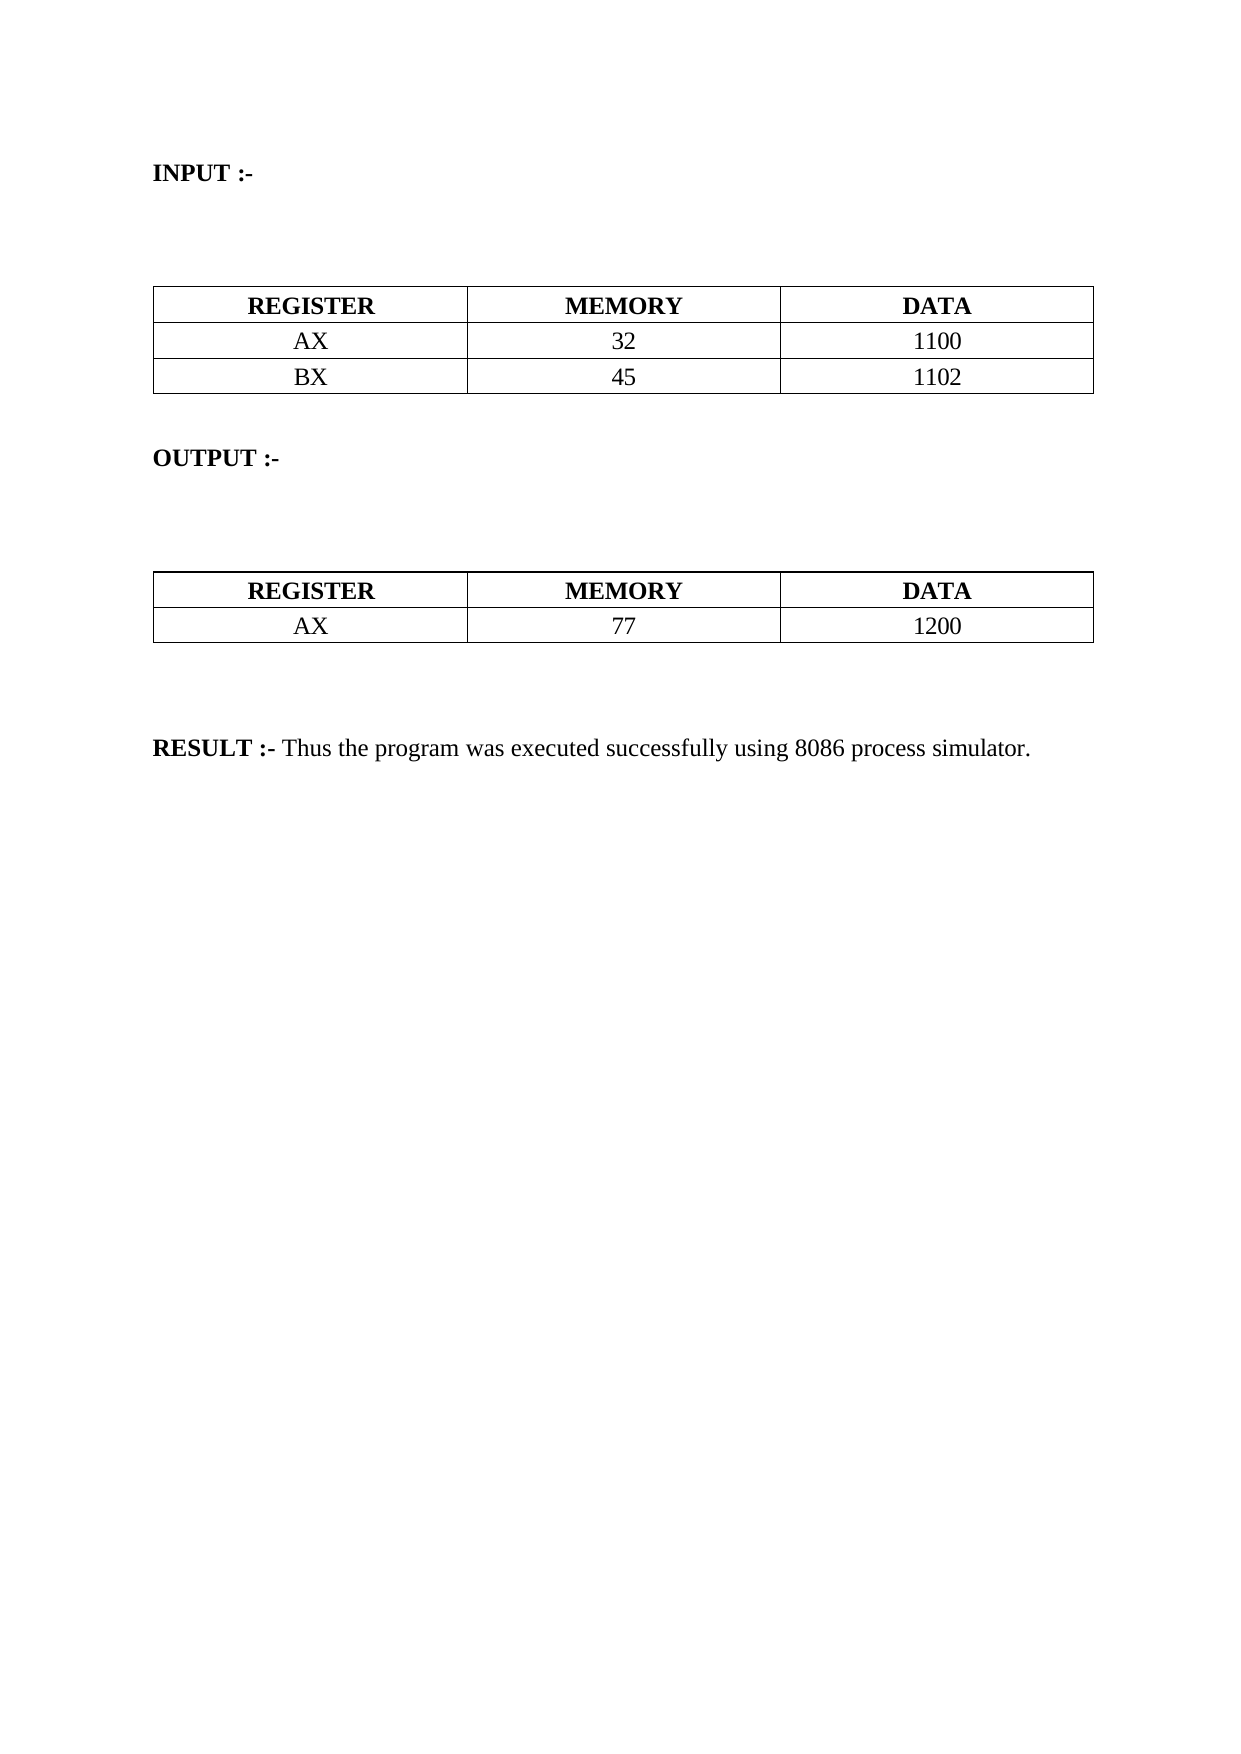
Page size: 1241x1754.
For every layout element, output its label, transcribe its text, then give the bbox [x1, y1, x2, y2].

table_header REGISTER [154, 573, 467, 607]
table_header DATA [781, 287, 1093, 322]
text RESULT :- Thus the program was executed successfully using 8086 process simulator. [152, 733, 1090, 762]
table_header MEMORY [468, 287, 780, 322]
table_cell 1102 [781, 359, 1093, 393]
table_cell 32 [468, 323, 780, 357]
table_cell 1100 [781, 323, 1093, 357]
table_header DATA [781, 573, 1093, 607]
table_cell AX [154, 608, 467, 642]
table_cell 45 [468, 359, 780, 393]
table_cell 77 [468, 608, 780, 642]
text OUTPUT :- [152, 443, 1090, 471]
table_cell 1200 [781, 608, 1093, 642]
text INPUT :- [152, 158, 1090, 186]
table_cell AX [154, 323, 467, 357]
table_header MEMORY [468, 573, 780, 607]
table_header REGISTER [154, 287, 467, 322]
table_cell BX [154, 359, 467, 393]
